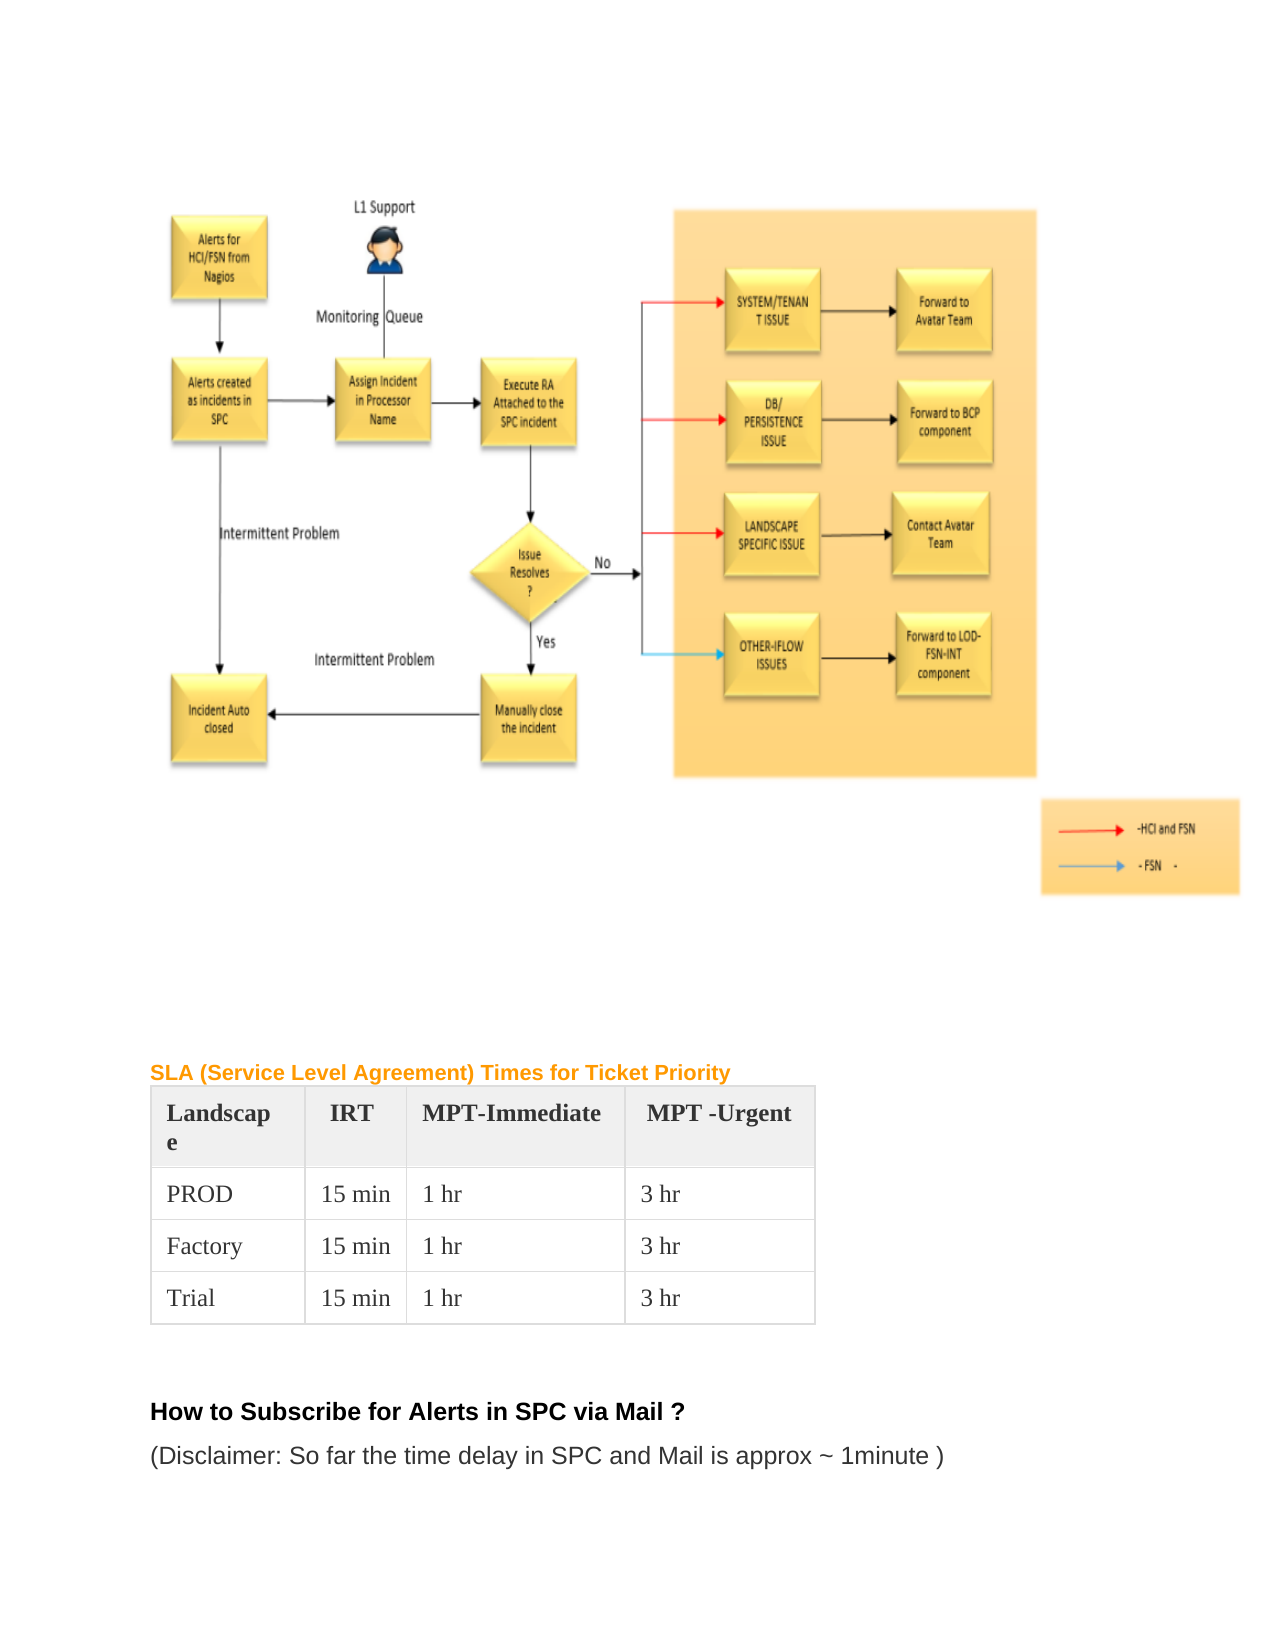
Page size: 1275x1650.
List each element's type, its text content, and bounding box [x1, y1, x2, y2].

table_cell 15 min [306, 1220, 406, 1271]
text How to Subscribe for Alerts in SPC via Mail ? [150, 1397, 1125, 1425]
table_header MPT -Urgent [626, 1087, 814, 1166]
picture [150, 150, 1252, 938]
table_cell Trial [152, 1272, 304, 1323]
table_header Landscape [152, 1087, 304, 1166]
table_cell 15 min [306, 1168, 406, 1219]
table_cell 3 hr [626, 1220, 814, 1271]
table_cell 3 hr [626, 1272, 814, 1323]
text SLA (Service Level Agreement) Times for Ticket Priority [150, 1035, 1125, 1085]
table_cell 15 min [306, 1272, 406, 1323]
table_cell 1 hr [407, 1272, 624, 1323]
table_cell PROD [152, 1168, 304, 1219]
table_cell 1 hr [407, 1168, 624, 1219]
table_cell Factory [152, 1220, 304, 1271]
table_header IRT [306, 1087, 406, 1166]
table_cell 3 hr [626, 1168, 814, 1219]
table_cell 1 hr [407, 1220, 624, 1271]
table_header MPT-Immediate [407, 1087, 624, 1166]
text (Disclaimer: So far the time delay in SPC and Mail is approx ~ 1minute ) [150, 1441, 1125, 1470]
